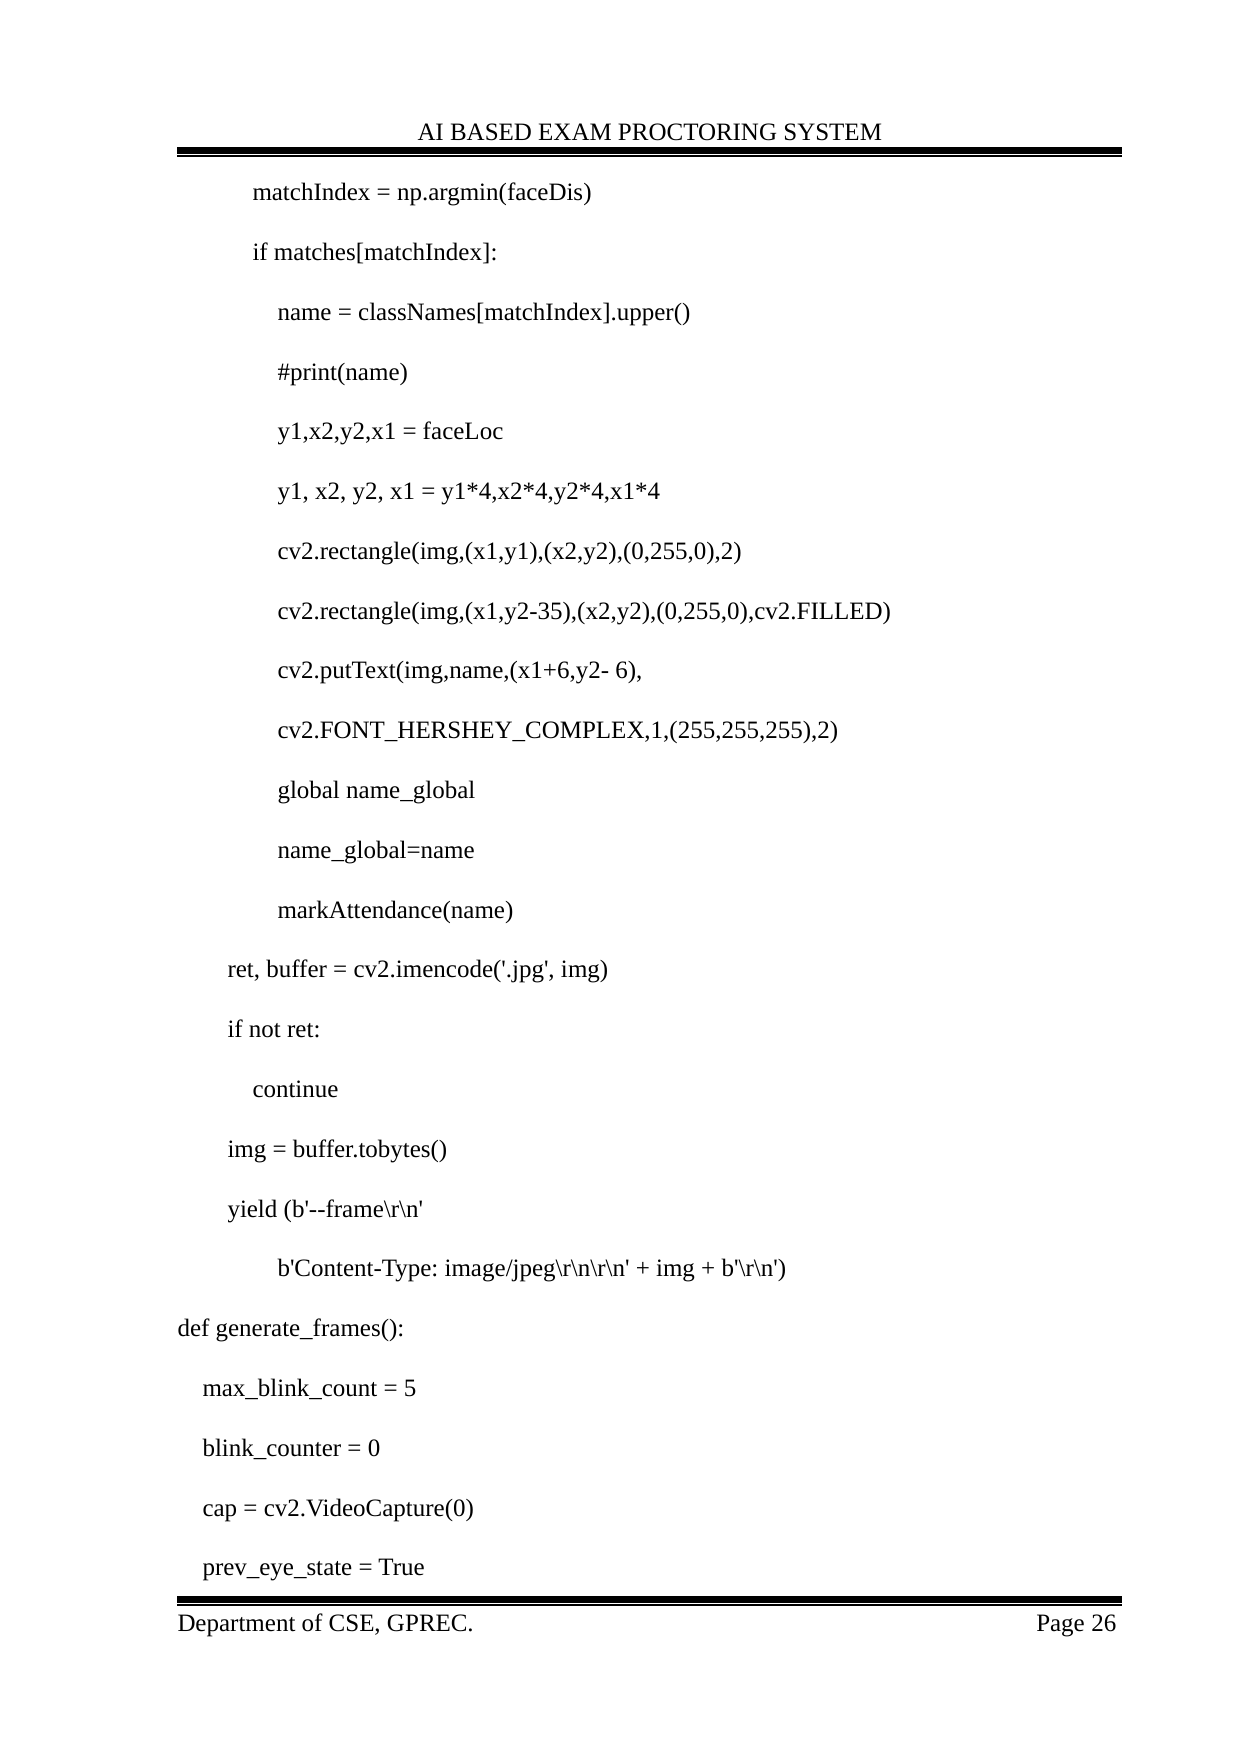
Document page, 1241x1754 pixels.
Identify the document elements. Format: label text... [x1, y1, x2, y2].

text max_blink_count = 5 [177, 1373, 1122, 1402]
text markAttendance(name) [177, 895, 1122, 923]
text cv2.putText(img,name,(x1+6,y2- 6), [177, 656, 1122, 684]
text cv2.rectangle(img,(x1,y2-35),(x2,y2),(0,255,0),cv2.FILLED) [177, 596, 1122, 624]
text global name_global [177, 775, 1122, 804]
text cap = cv2.VideoCapture(0) [177, 1493, 1122, 1521]
text matchIndex = np.argmin(faceDis) [177, 177, 1122, 206]
text yield (b'--frame\r\n' [177, 1194, 1122, 1222]
text blink_counter = 0 [177, 1433, 1122, 1462]
text y1,x2,y2,x1 = faceLoc [177, 416, 1122, 445]
text y1, x2, y2, x1 = y1*4,x2*4,y2*4,x1*4 [177, 476, 1122, 505]
text name_global=name [177, 835, 1122, 864]
text def generate_frames(): [177, 1313, 1122, 1342]
text cv2.FONT_HERSHEY_COMPLEX,1,(255,255,255),2) [177, 715, 1122, 744]
text prev_eye_state = True [177, 1552, 1122, 1581]
text continue [177, 1074, 1122, 1103]
text name = classNames[matchIndex].upper() [177, 297, 1122, 326]
text cv2.rectangle(img,(x1,y1),(x2,y2),(0,255,0),2) [177, 536, 1122, 565]
text #print(name) [177, 357, 1122, 385]
text ret, buffer = cv2.imencode('.jpg', img) [177, 954, 1122, 983]
text if not ret: [177, 1014, 1122, 1043]
text b'Content-Type: image/jpeg\r\n\r\n' + img + b'\r\n') [177, 1253, 1122, 1282]
text img = buffer.tobytes() [177, 1134, 1122, 1163]
text if matches[matchIndex]: [177, 237, 1122, 266]
